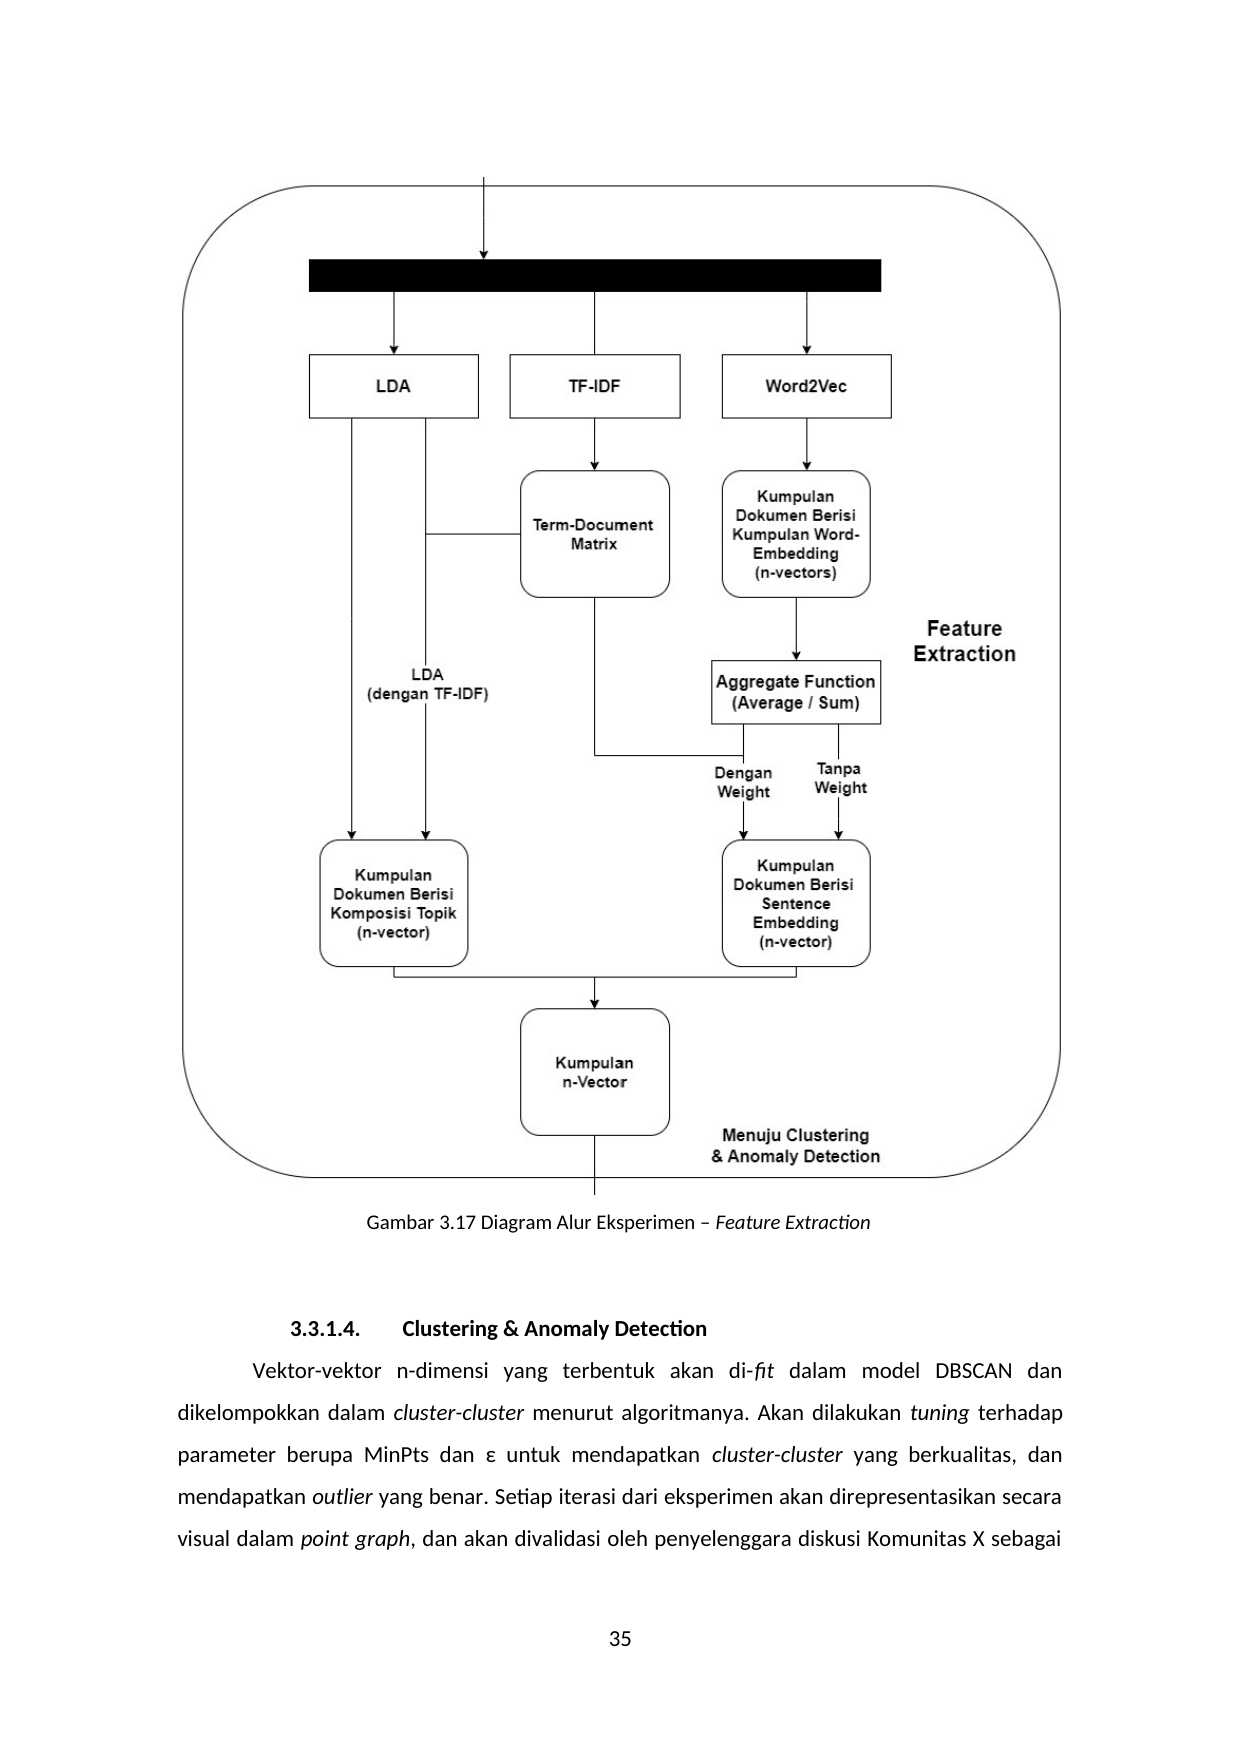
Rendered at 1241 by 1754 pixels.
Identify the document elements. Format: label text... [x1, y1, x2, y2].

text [177, 1356, 1063, 1552]
subtitle Clustering & Anomaly Detection [290, 1314, 1063, 1342]
picture [177, 177, 1063, 1195]
